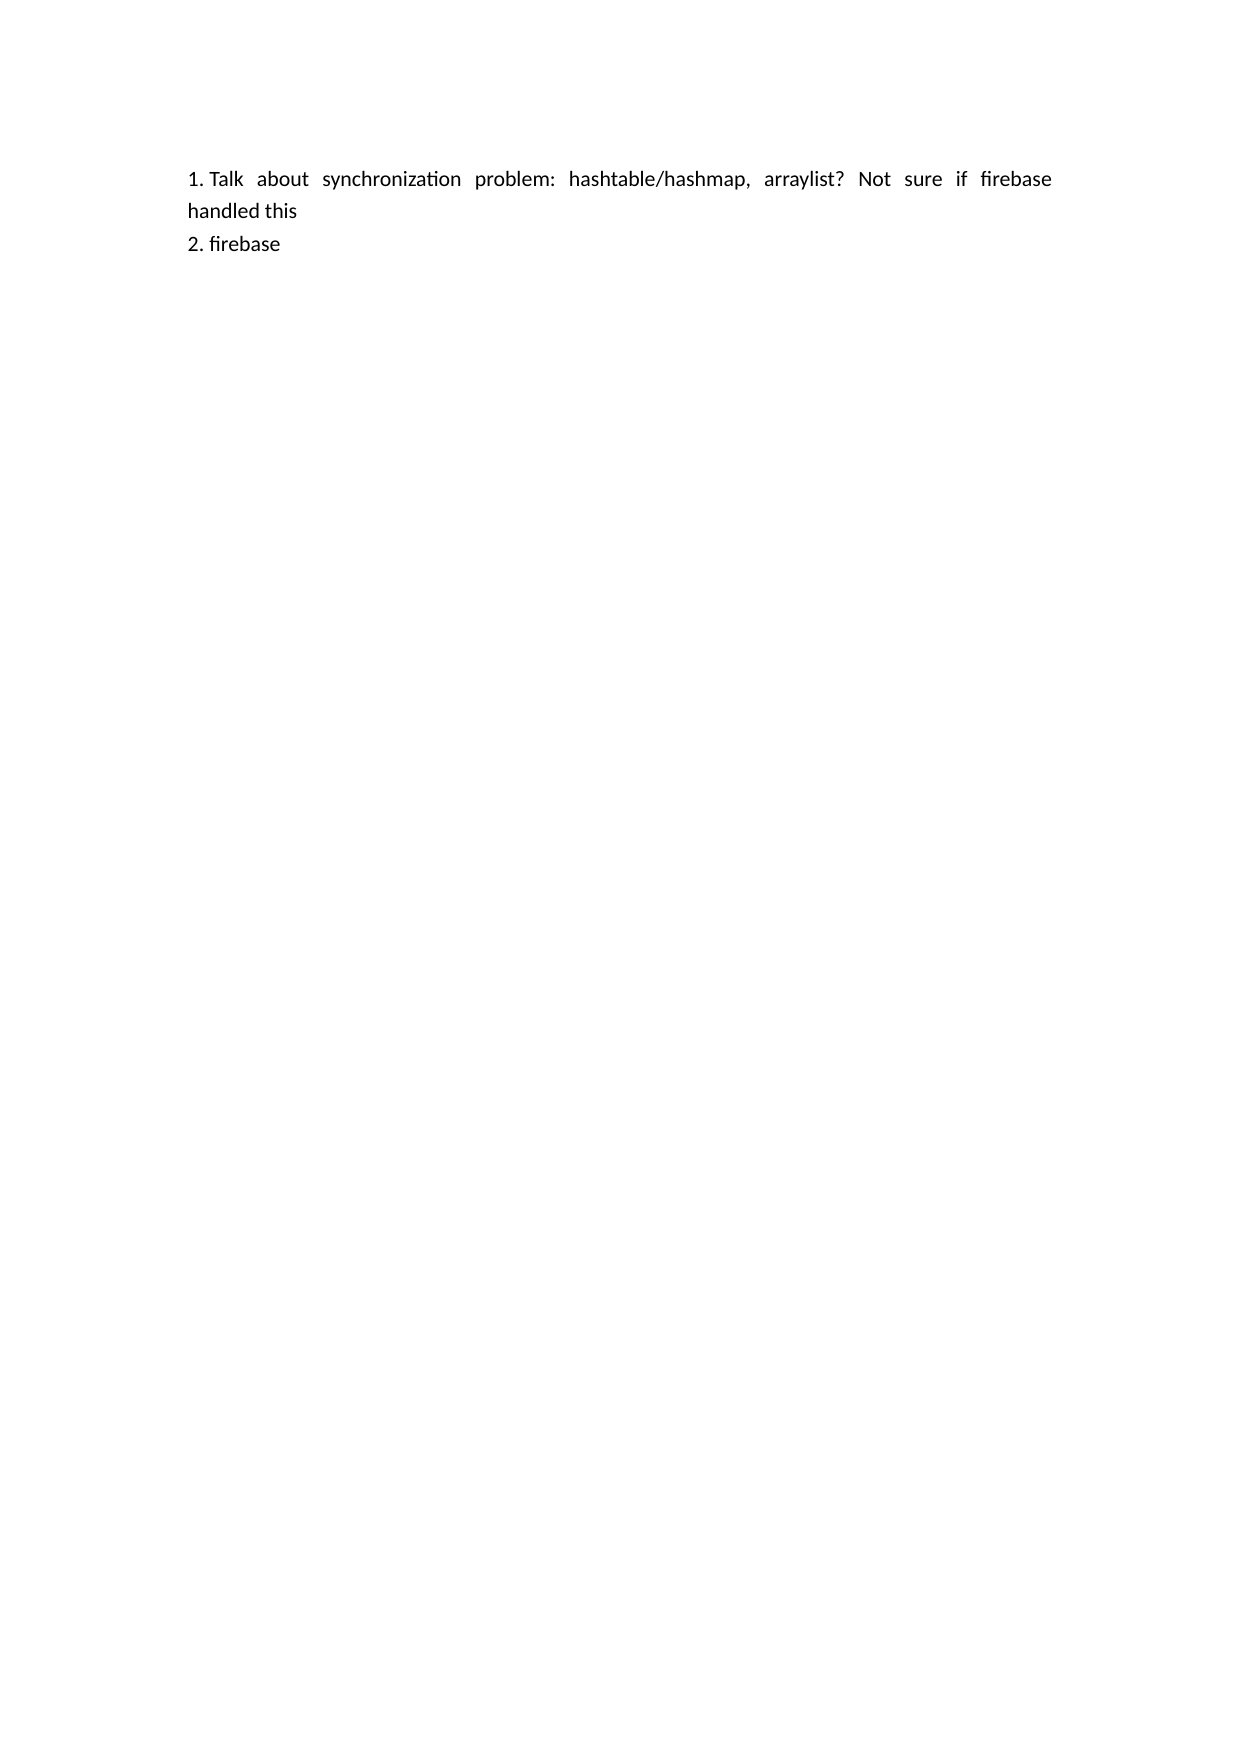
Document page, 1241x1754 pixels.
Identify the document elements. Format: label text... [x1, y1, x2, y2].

list Talk about synchronization problem: hashtable/hashmap, arraylist? Not sure if firebase handled this [187, 162, 1053, 227]
list firebase [187, 227, 1053, 259]
